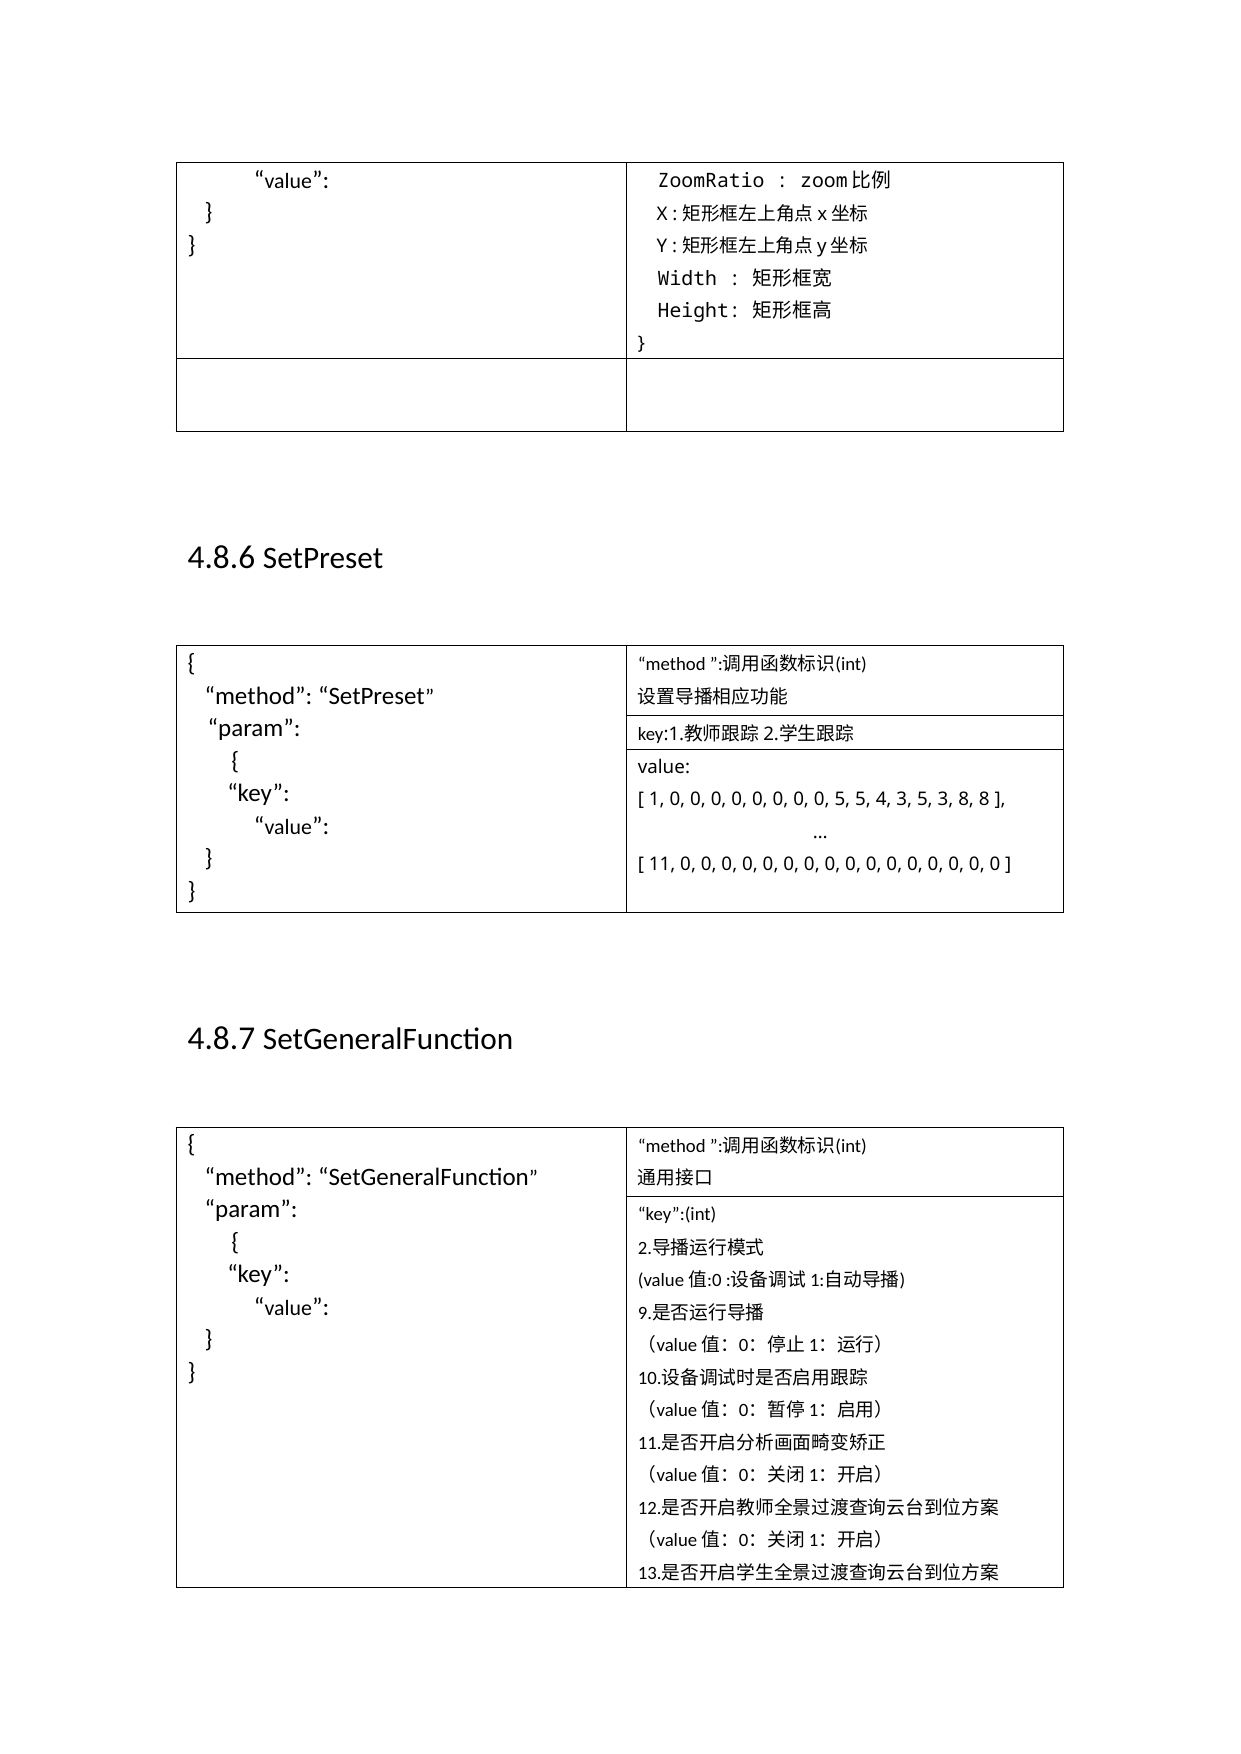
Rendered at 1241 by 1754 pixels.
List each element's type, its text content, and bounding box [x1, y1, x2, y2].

subtitle 4.8.7 SetGeneralFunction [187, 1005, 1053, 1070]
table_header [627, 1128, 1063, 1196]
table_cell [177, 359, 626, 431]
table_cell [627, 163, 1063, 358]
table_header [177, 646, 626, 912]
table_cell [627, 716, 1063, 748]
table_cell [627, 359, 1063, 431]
subtitle 4.8.6 SetPreset [187, 524, 1053, 589]
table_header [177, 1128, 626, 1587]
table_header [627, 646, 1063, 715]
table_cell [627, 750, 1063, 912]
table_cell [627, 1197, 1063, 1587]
